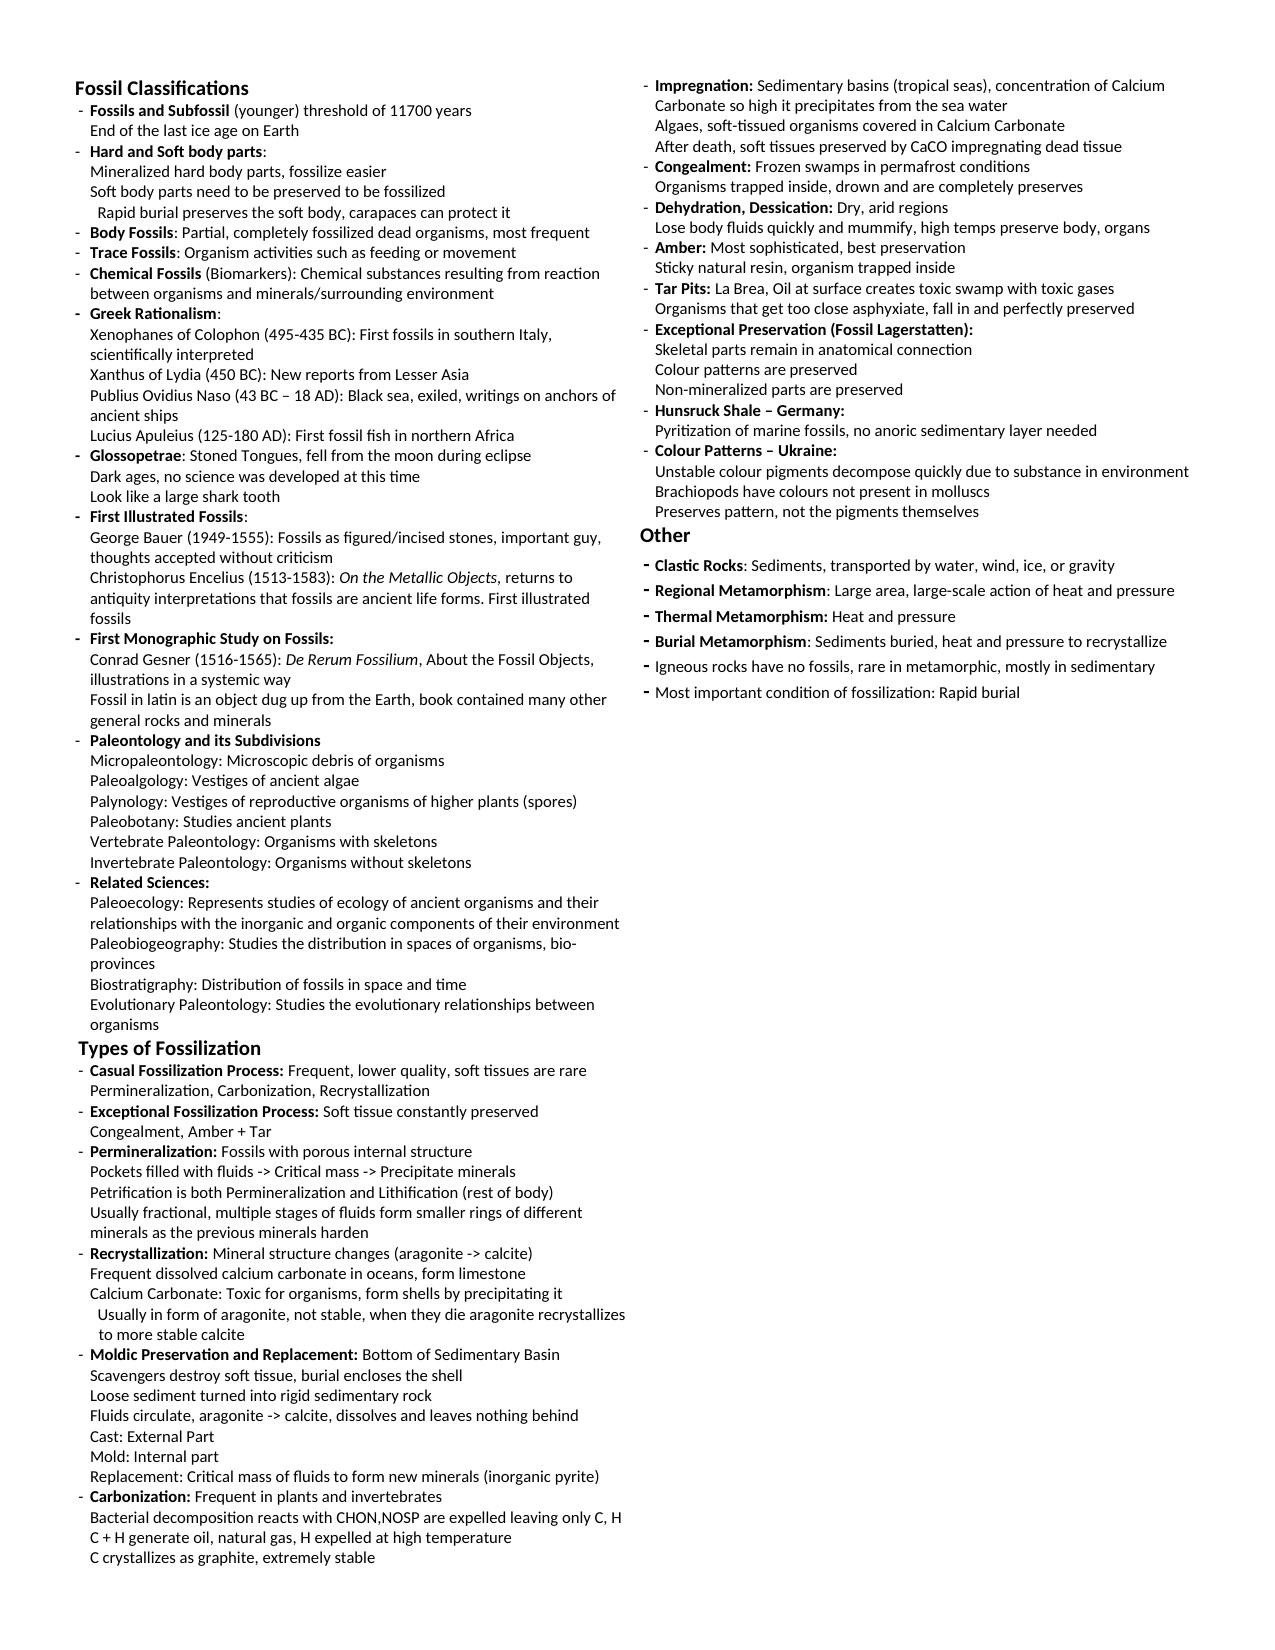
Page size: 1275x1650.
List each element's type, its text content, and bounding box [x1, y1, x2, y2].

text Clastic Rocks: Sediments, transported by water, wind, ice, or gravity [643, 551, 1200, 576]
text Carbonization: Frequent in plants and invertebrates Bacterial decomposition reacts with CHON,NOSP are expelled leaving only C, H C + H generate oil, natural gas, H expelled at high temperature C crystallizes as graphite, extremely stable [78, 1487, 635, 1568]
text Casual Fossilization Process: Frequent, lower quality, soft tissues are rare Permineralization, Carbonization, Recrystallization [78, 1060, 635, 1101]
text Hunsruck Shale – Germany: Pyritization of marine fossils, no anoric sedimentary layer needed [643, 400, 1200, 441]
text Regional Metamorphism: Large area, large-scale action of heat and pressure [643, 576, 1200, 602]
text Paleontology and its Subdivisions Micropaleontology: Microscopic debris of organisms Paleoalgology: Vestiges of ancient algae Palynology: Vestiges of reproductive organisms of higher plants (spores) Paleobotany: Studies ancient plants Vertebrate Paleontology: Organisms with skeletons Invertebrate Paleontology: Organisms without skeletons [75, 730, 635, 872]
text Body Fossils: Partial, completely fossilized dead organisms, most frequent [75, 222, 635, 243]
text Exceptional Preservation (Fossil Lagerstatten): Skeletal parts remain in anatomical connection Colour patterns are preserved Non-mineralized parts are preserved [643, 319, 1200, 400]
text Tar Pits: La Brea, Oil at surface creates toxic swamp with toxic gases Organisms that get too close asphyxiate, fall in and perfectly preserved [643, 278, 1200, 319]
text Other [640, 522, 1200, 547]
text Recrystallization: Mineral structure changes (aragonite -> calcite) Frequent dissolved calcium carbonate in oceans, form limestone Calcium Carbonate: Toxic for organisms, form shells by precipitating it Usually in form of aragonite, not stable, when they die aragonite recrystallizes ..to more stable calcite [78, 1243, 635, 1344]
text Glossopetrae: Stoned Tongues, fell from the moon during eclipse Dark ages, no science was developed at this time Look like a large shark tooth [75, 446, 635, 507]
text Colour Patterns – Ukraine: Unstable colour pigments decompose quickly due to substance in environment Brachiopods have colours not present in molluscs Preserves pattern, not the pigments themselves [643, 441, 1200, 522]
text Thermal Metamorphism: Heat and pressure [643, 602, 1200, 627]
text Burial Metamorphism: Sediments buried, heat and pressure to recrystallize [643, 627, 1200, 653]
text Fossil Classifications [75, 75, 635, 100]
text Chemical Fossils (Biomarkers): Chemical substances resulting from reaction between organisms and minerals/surrounding environment [75, 263, 635, 303]
text Related Sciences: Paleoecology: Represents studies of ecology of ancient organisms and their relationships with the inorganic and organic components of their environment Paleobiogeography: Studies the distribution in spaces of organisms, bio-provinces Biostratigraphy: Distribution of fossils in space and time Evolutionary Paleontology: Studies the evolutionary relationships between organisms [75, 872, 635, 1035]
text Impregnation: Sedimentary basins (tropical seas), concentration of Calcium Carbonate so high it precipitates from the sea water Algaes, soft-tissued organisms covered in Calcium Carbonate After death, soft tissues preserved by CaCO impregnating dead tissue [643, 75, 1200, 156]
text Igneous rocks have no fossils, rare in metamorphic, mostly in sedimentary [643, 653, 1200, 678]
text Hard and Soft body parts: Mineralized hard body parts, fossilize easier Soft body parts need to be preserved to be fossilized Rapid burial preserves the soft body, carapaces can protect it [75, 141, 635, 222]
list Types of Fossilization [78, 1035, 635, 1060]
text Amber: Most sophisticated, best preservation Sticky natural resin, organism trapped inside [643, 237, 1200, 278]
text Congealment: Frozen swamps in permafrost conditions Organisms trapped inside, drown and are completely preserves [643, 156, 1200, 197]
text Dehydration, Dessication: Dry, arid regions Lose body fluids quickly and mummify, high temps preserve body, organs [643, 197, 1200, 237]
text Moldic Preservation and Replacement: Bottom of Sedimentary Basin Scavengers destroy soft tissue, burial encloses the shell Loose sediment turned into rigid sedimentary rock Fluids circulate, aragonite -> calcite, dissolves and leaves nothing behind Cast: External Part Mold: Internal part Replacement: Critical mass of fluids to form new minerals (inorganic pyrite) [78, 1344, 635, 1487]
text Greek Rationalism: Xenophanes of Colophon (495-435 BC): First fossils in southern Italy, scientifically interpreted Xanthus of Lydia (450 BC): New reports from Lesser Asia Publius Ovidius Naso (43 BC – 18 AD): Black sea, exiled, writings on anchors of ancient ships Lucius Apuleius (125-180 AD): First fossil fish in northern Africa [75, 303, 635, 446]
text First Monographic Study on Fossils: Conrad Gesner (1516-1565): De Rerum Fossilium, About the Fossil Objects, illustrations in a systemic way Fossil in latin is an object dug up from the Earth, book contained many other general rocks and minerals [75, 628, 635, 730]
text Exceptional Fossilization Process: Soft tissue constantly preserved Congealment, Amber + Tar [78, 1101, 635, 1141]
text Trace Fossils: Organism activities such as feeding or movement [75, 243, 635, 263]
text First Illustrated Fossils: George Bauer (1949-1555): Fossils as figured/incised stones, important guy, thoughts accepted without criticism Christophorus Encelius (1513-1583): On the Metallic Objects, returns to antiquity interpretations that fossils are ancient life forms. First illustrated fossils [75, 507, 635, 628]
text Fossils and Subfossil (younger) threshold of 11700 years End of the last ice age on Earth [78, 100, 635, 141]
text Permineralization: Fossils with porous internal structure Pockets filled with fluids -> Critical mass -> Precipitate minerals Petrification is both Permineralization and Lithification (rest of body) Usually fractional, multiple stages of fluids form smaller rings of different minerals as the previous minerals harden [78, 1141, 635, 1243]
text Most important condition of fossilization: Rapid burial [643, 678, 1200, 703]
